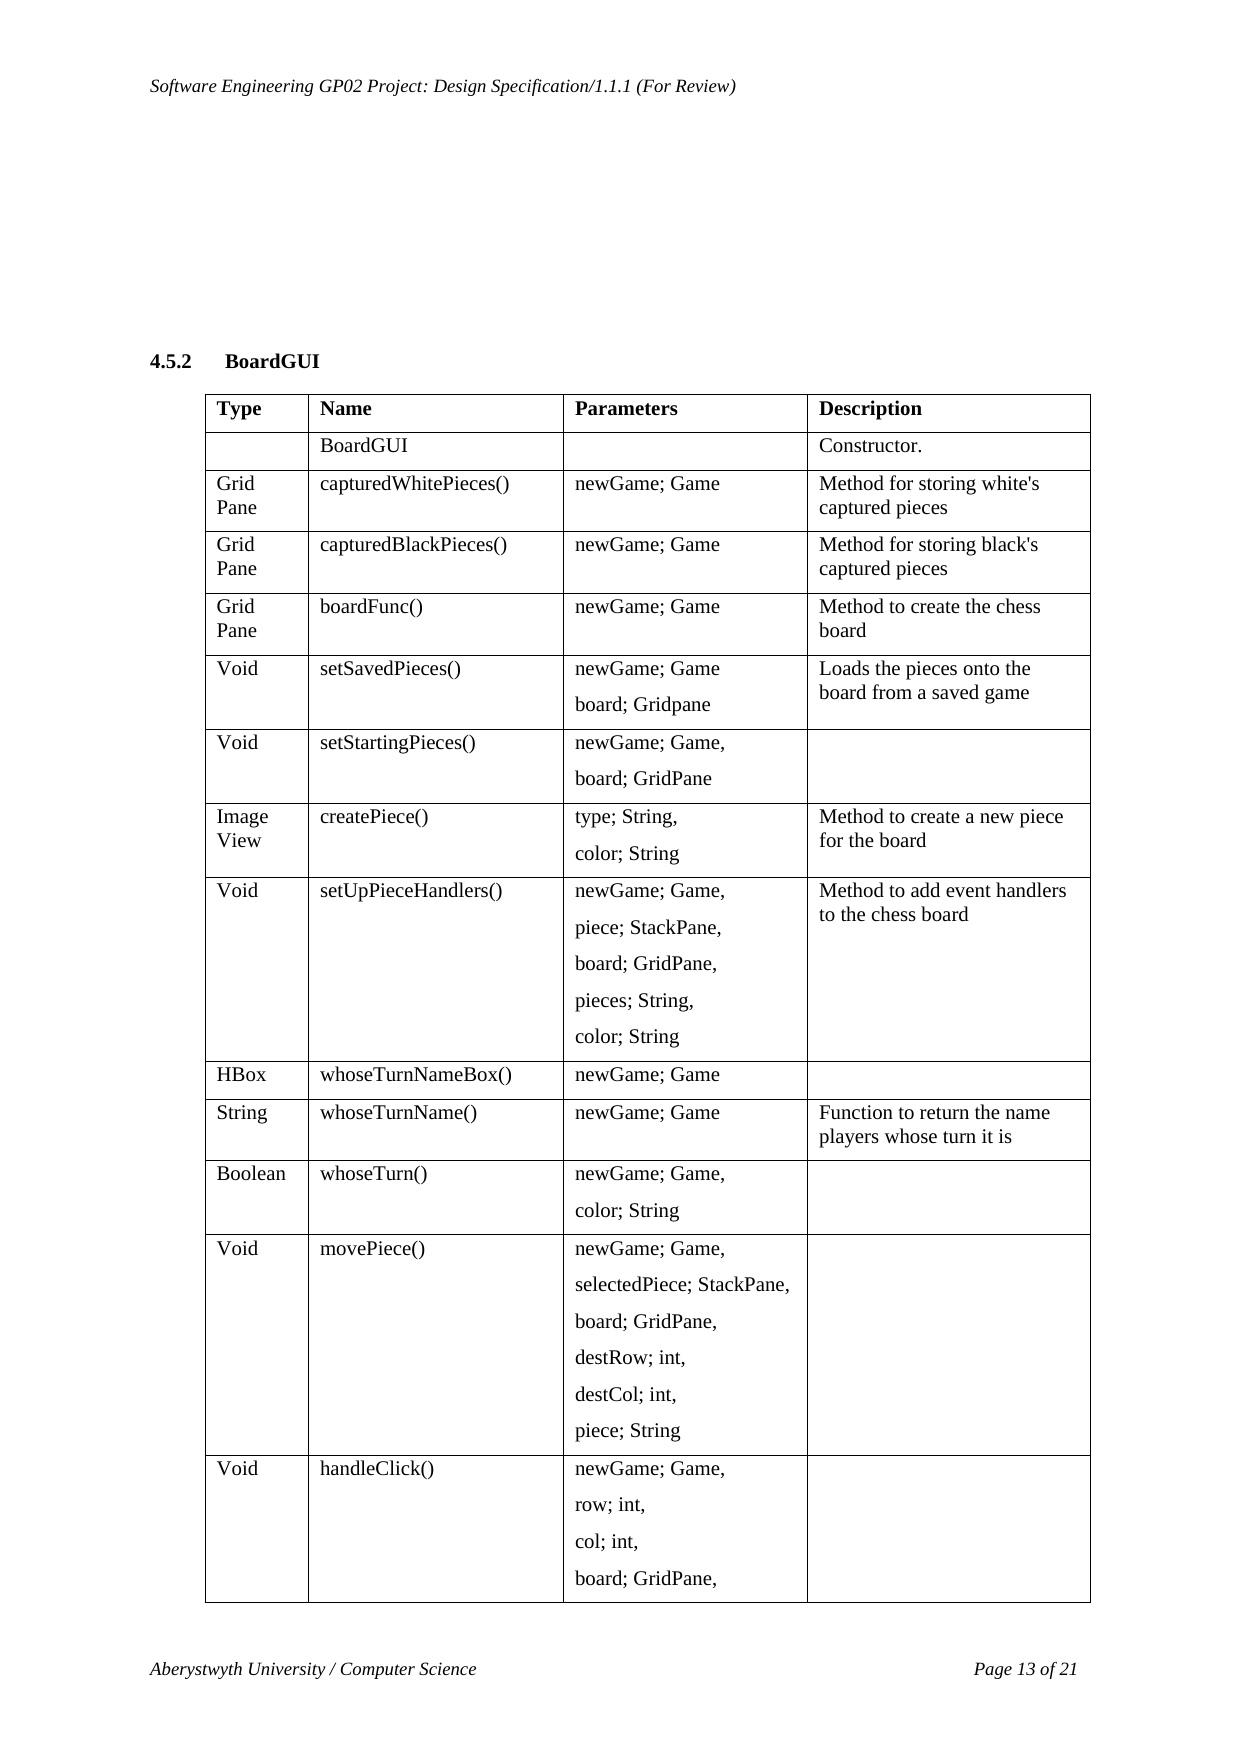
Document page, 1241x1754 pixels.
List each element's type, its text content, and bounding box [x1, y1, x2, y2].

table_cell setSavedPieces() [309, 656, 563, 729]
table_cell Constructor. [808, 433, 1090, 469]
table_cell [808, 730, 1090, 803]
table_cell movePiece() [309, 1235, 563, 1455]
table_cell Method for storing black's captured pieces [808, 532, 1090, 593]
table_cell type; String, color; String [564, 804, 807, 877]
table_cell Method for storing white's captured pieces [808, 471, 1090, 531]
table_cell Method to add event handlers to the chess board [808, 878, 1090, 1061]
table_cell newGame; Game, piece; StackPane, board; GridPane, pieces; String, color; String [564, 878, 807, 1061]
table_cell boardFunc() [309, 594, 563, 654]
table_cell newGame; Game [564, 1062, 807, 1098]
table_cell BoardGUI [309, 433, 563, 469]
table_cell newGame; Game, color; String [564, 1161, 807, 1234]
table_cell whoseTurnNameBox() [309, 1062, 563, 1098]
table_cell Grid Pane [206, 594, 308, 654]
table_cell Image View [206, 804, 308, 877]
table_cell newGame; Game [564, 471, 807, 531]
table_cell newGame; Game [564, 1100, 807, 1160]
table_header Description [808, 395, 1090, 432]
table_cell [808, 1062, 1090, 1098]
table_cell createPiece() [309, 804, 563, 877]
table_cell Loads the pieces onto the board from a saved game [808, 656, 1090, 729]
table_cell newGame; Game board; Gridpane [564, 656, 807, 729]
table_header Type [206, 395, 308, 432]
table_cell newGame; Game [564, 532, 807, 593]
table_cell Boolean [206, 1161, 308, 1234]
table_cell [808, 1456, 1090, 1602]
table_cell whoseTurn() [309, 1161, 563, 1234]
table_cell [808, 1235, 1090, 1455]
table_cell HBox [206, 1062, 308, 1098]
table_cell Void [206, 1456, 308, 1602]
table_cell [206, 433, 308, 469]
table_cell capturedWhitePieces() [309, 471, 563, 531]
table_cell newGame; Game, board; GridPane [564, 730, 807, 803]
table_cell capturedBlackPieces() [309, 532, 563, 593]
table_header Parameters [564, 395, 807, 432]
table_cell String [206, 1100, 308, 1160]
table_cell Grid Pane [206, 471, 308, 531]
subtitle BoardGUI [150, 349, 1090, 373]
table_cell Method to create a new piece for the board [808, 804, 1090, 877]
table_cell [564, 433, 807, 469]
table_cell Void [206, 1235, 308, 1455]
table_cell newGame; Game, selectedPiece; StackPane, board; GridPane, destRow; int, destCol; int, piece; String [564, 1235, 807, 1455]
table_cell whoseTurnName() [309, 1100, 563, 1160]
table_cell Method to create the chess board [808, 594, 1090, 654]
table_cell newGame; Game [564, 594, 807, 654]
table_cell Void [206, 656, 308, 729]
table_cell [564, 1456, 807, 1602]
table_cell setStartingPieces() [309, 730, 563, 803]
table_cell Grid Pane [206, 532, 308, 593]
table_cell setUpPieceHandlers() [309, 878, 563, 1061]
table_cell Void [206, 878, 308, 1061]
table_cell Function to return the name players whose turn it is [808, 1100, 1090, 1160]
table_cell [808, 1161, 1090, 1234]
table_cell handleClick() [309, 1456, 563, 1602]
table_header Name [309, 395, 563, 432]
table_cell Void [206, 730, 308, 803]
